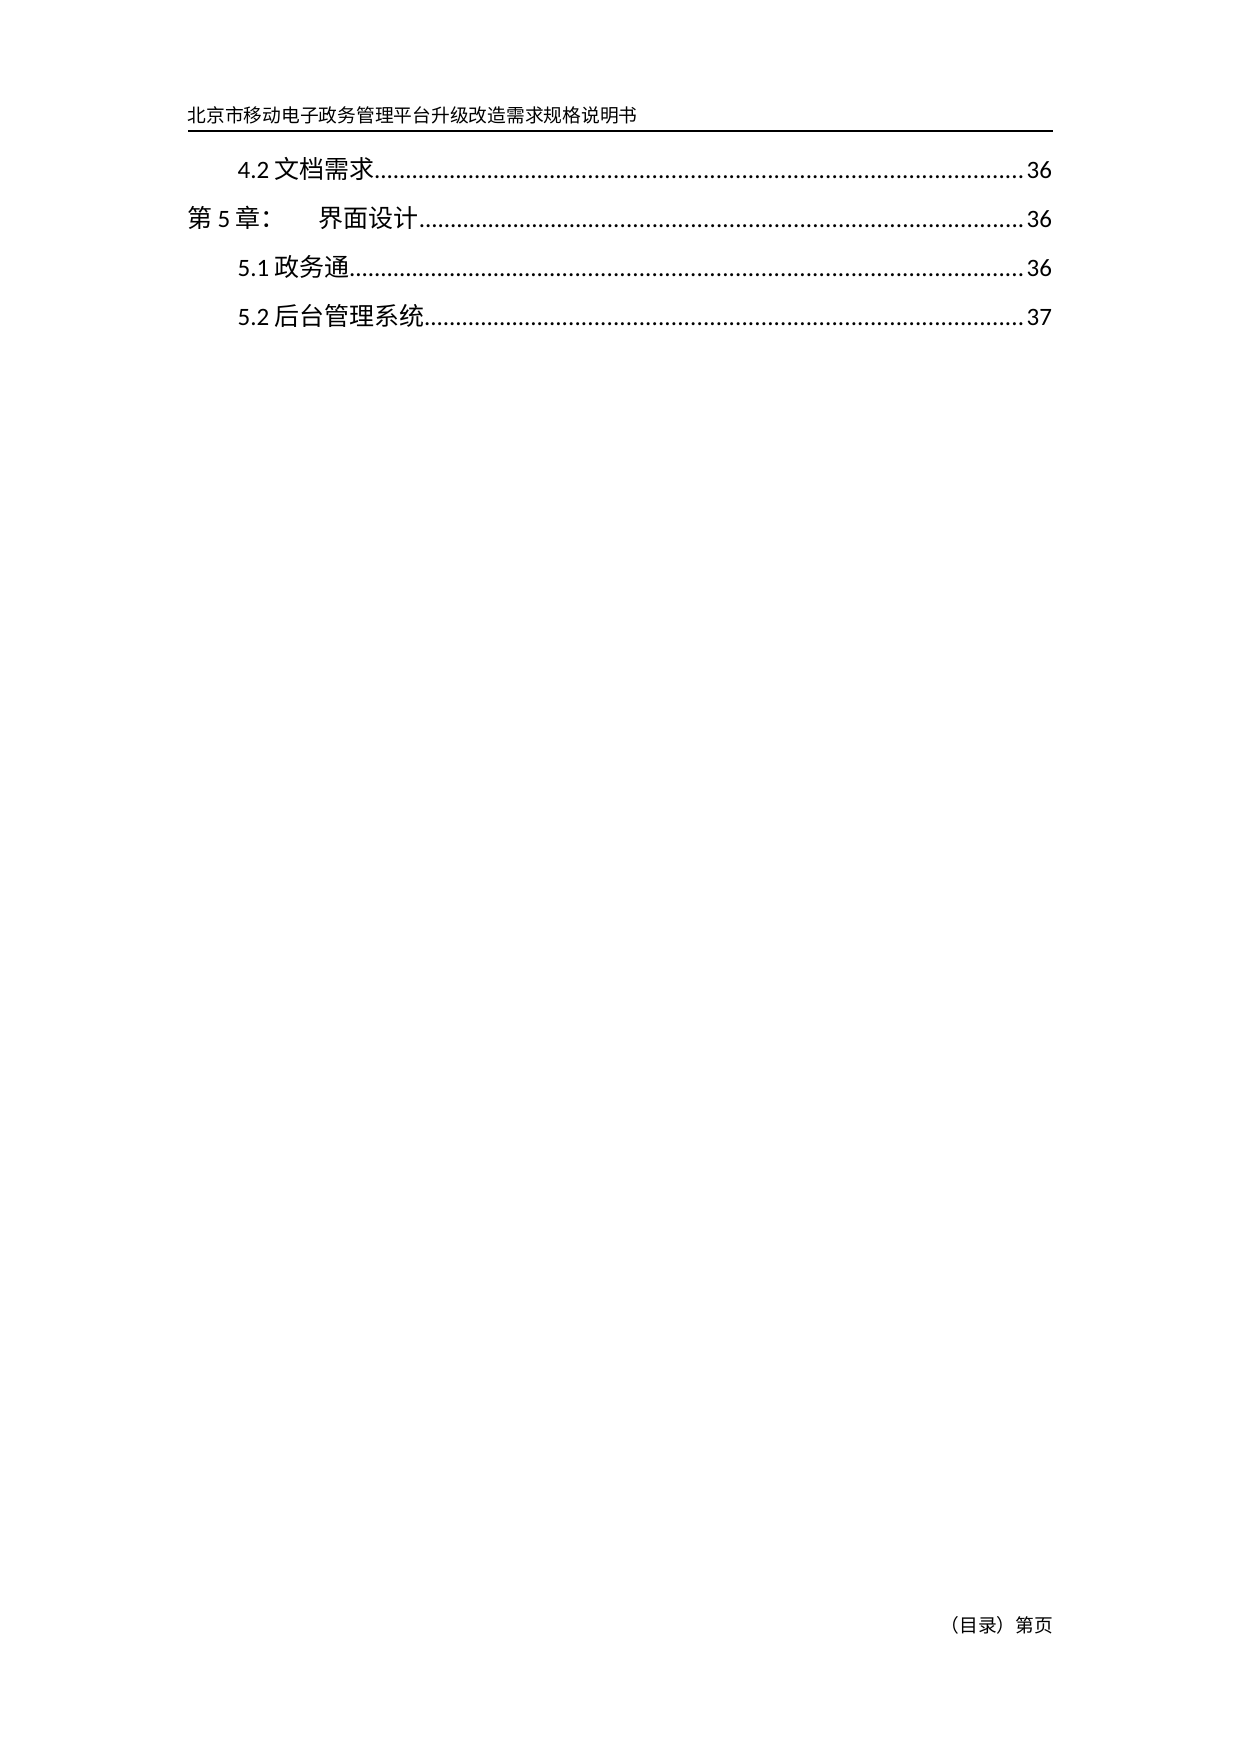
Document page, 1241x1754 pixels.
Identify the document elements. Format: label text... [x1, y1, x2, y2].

text 4.2文档需求 36 [237, 150, 1053, 186]
text 第5章： 界面设计 36 [187, 199, 1053, 235]
text 5.1政务通 36 [237, 247, 1053, 284]
text 5.2后台管理系统 37 [237, 296, 1053, 332]
